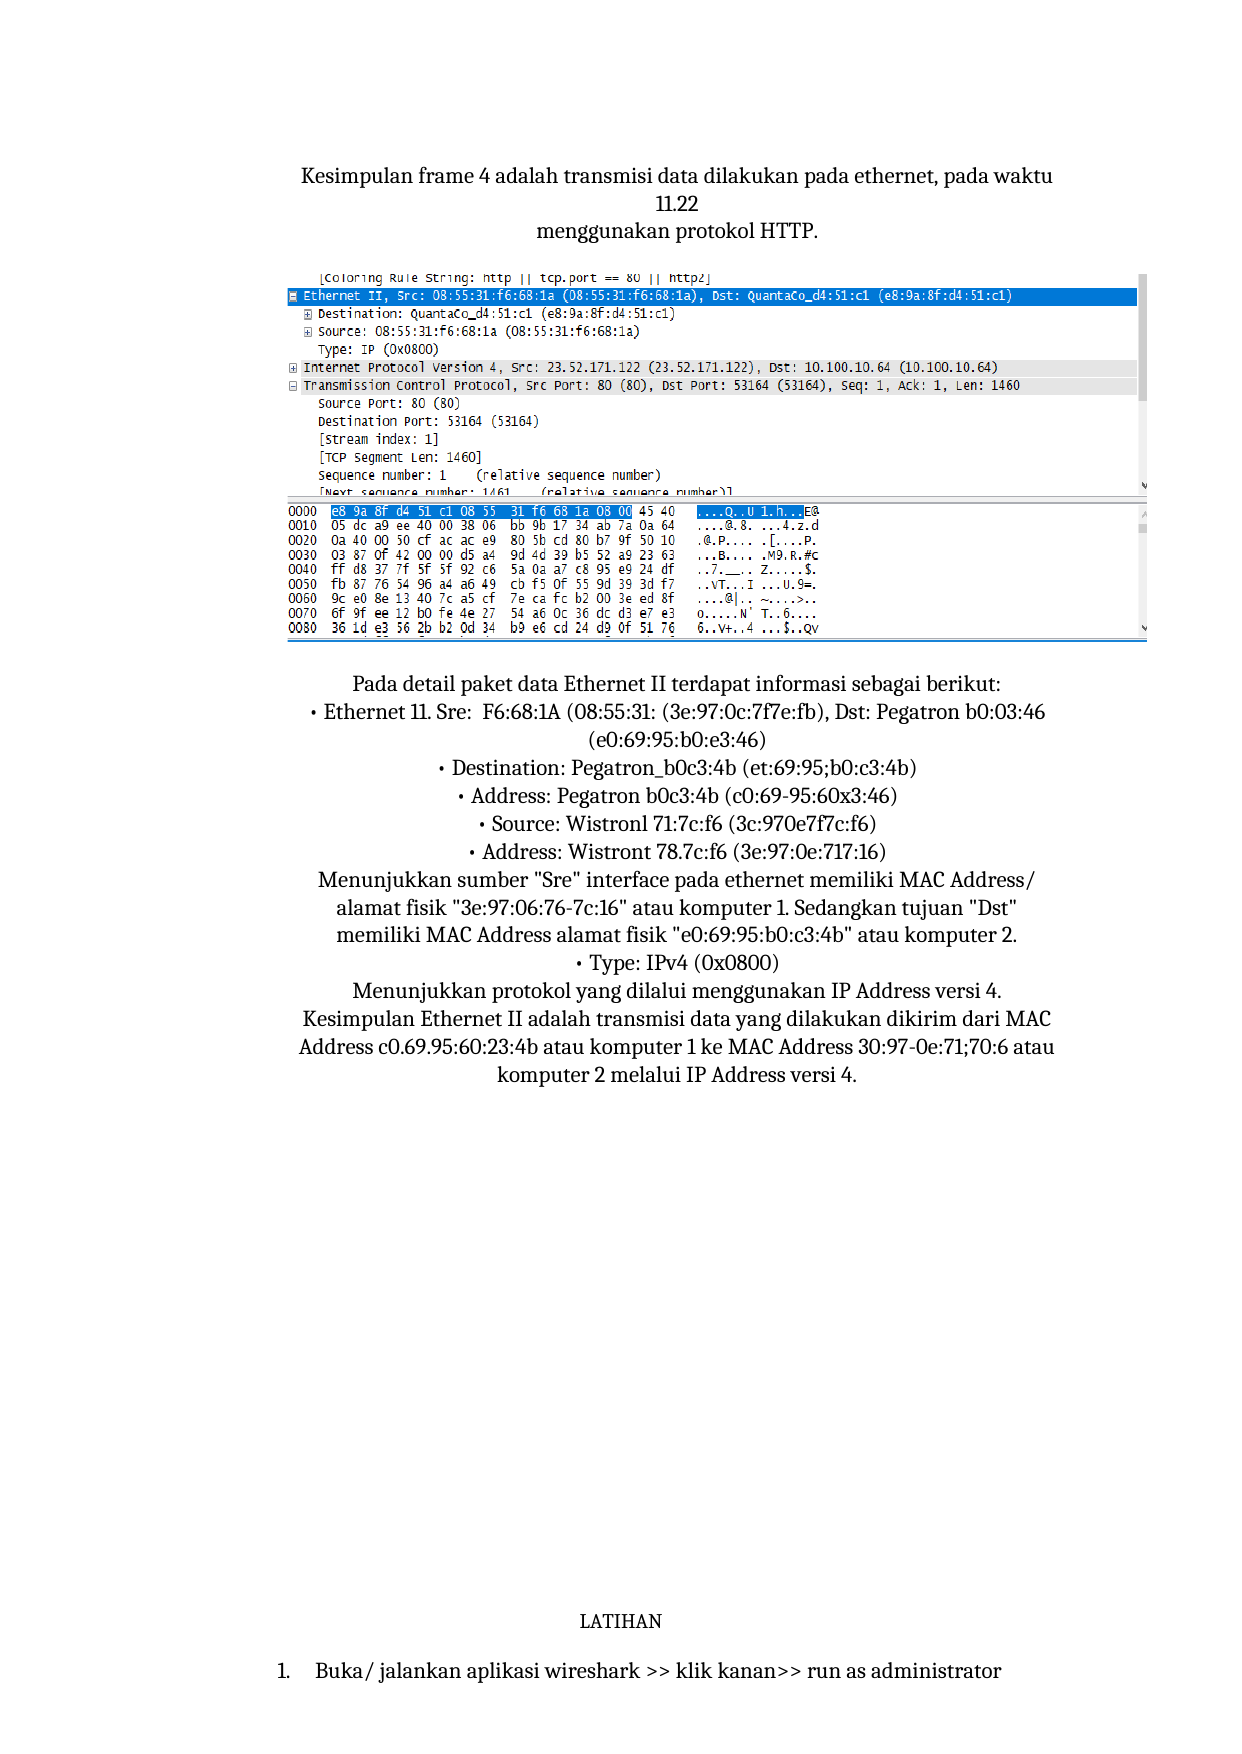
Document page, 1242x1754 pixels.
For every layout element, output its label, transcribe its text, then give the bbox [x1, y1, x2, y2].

list Kesimpulan frame 4 adalah transmisi data dilakukan pada ethernet, pada waktu 11.22 [287, 162, 1067, 217]
list • Address: Pegatron b0c3:4b (c0:69-95:60x3:46) [287, 783, 1067, 809]
list • Destination: Pegatron_b0c3:4b (et:69:95;b0:c3:4b) [287, 755, 1067, 781]
list Pada detail paket data Ethernet II terdapat informasi sebagai berikut: [287, 671, 1067, 697]
list Kesimpulan Ethernet II adalah transmisi data yang dilakukan dikirim dari MAC [287, 1006, 1067, 1032]
list • Ethernet 11. Sre: F6:68:1A (08:55:31: (3e:97:0c:7f7e:fb), Dst: Pegatron b0:03:46 [287, 699, 1067, 725]
list memiliki MAC Address alamat fisik "e0:69:95:b0:c3:4b" atau komputer 2. [287, 922, 1067, 948]
list Menunjukkan protokol yang dilalui menggunakan IP Address versi 4. [287, 978, 1067, 1004]
list • Source: Wistronl 71:7c:f6 (3c:970e7f7c:f6) [287, 811, 1067, 837]
text LATIHAN [175, 1609, 1067, 1633]
list Address c0.69.95:60:23:4b atau komputer 1 ke MAC Address 30:97-0e:71;70:6 atau [287, 1034, 1067, 1060]
list komputer 2 melalui IP Address versi 4. [287, 1062, 1067, 1088]
list • Address: Wistront 78.7c:f6 (3e:97:0e:717:16) [287, 838, 1067, 865]
list (e0:69:95:b0:e3:46) [287, 727, 1067, 753]
list • Type: IPv4 (0x0800) [287, 950, 1067, 976]
list Buka/ jalankan aplikasi wireshark >> klik kanan>> run as administrator [212, 1657, 1067, 1684]
list menggunakan protokol HTTP. [287, 218, 1067, 245]
list Menunjukkan sumber "Sre" interface pada ethernet memiliki MAC Address/ [287, 866, 1067, 893]
list alamat fisik "3e:97:06:76-7c:16" atau komputer 1. Sedangkan tujuan "Dst" [287, 894, 1067, 921]
picture [287, 274, 1147, 642]
